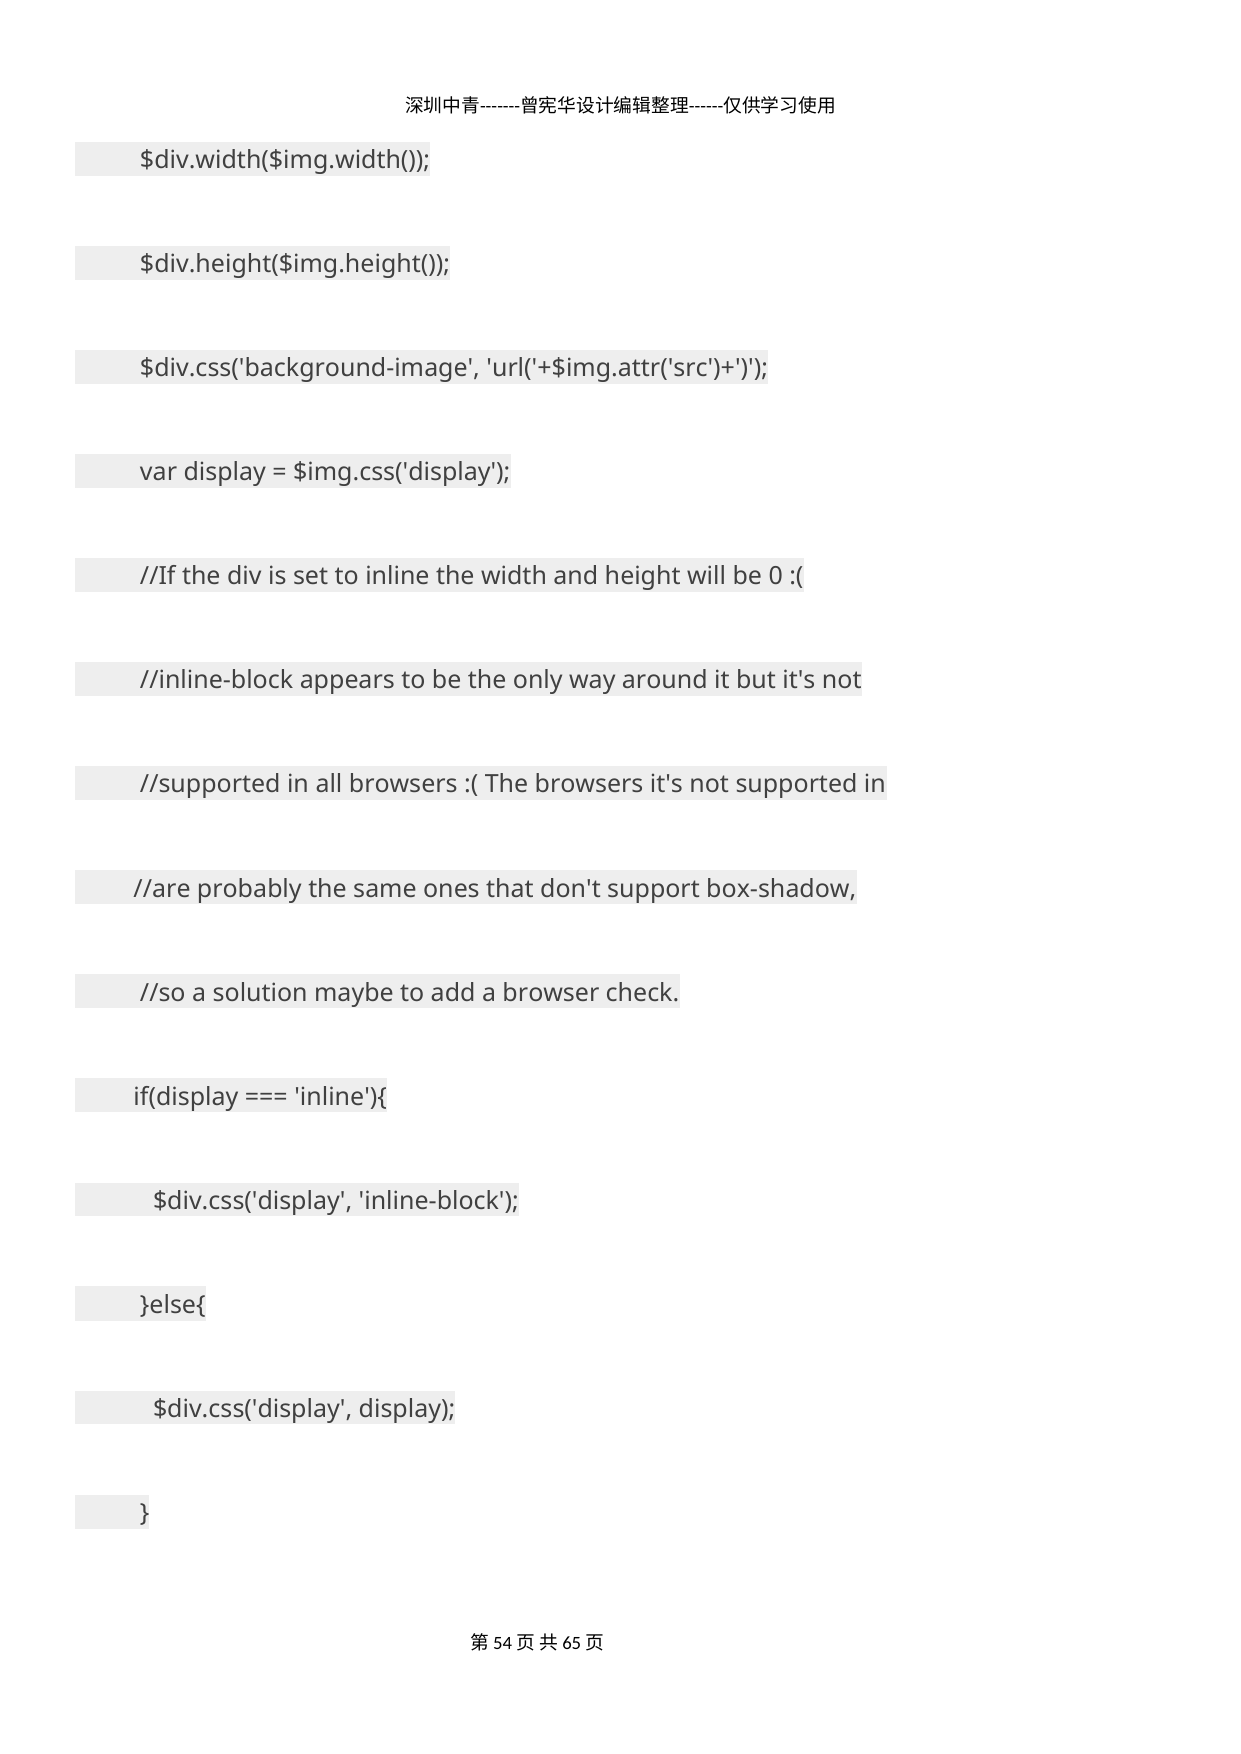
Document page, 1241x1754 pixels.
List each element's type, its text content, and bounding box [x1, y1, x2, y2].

text $div.width($img.width()); [75, 126, 1165, 191]
text //inline-block appears to be the only way around it but it's not [75, 647, 1165, 712]
text $div.css('display', 'inline-block'); [75, 1167, 1165, 1232]
text //supported in all browsers :( The browsers it's not supported in [75, 751, 1165, 816]
text $div.css('display', display); [75, 1375, 1165, 1440]
text }else{ [75, 1271, 1165, 1336]
text } [75, 1479, 1165, 1544]
text if(display === 'inline'){ [75, 1063, 1165, 1128]
text //so a solution maybe to add a browser check. [75, 959, 1165, 1024]
text $div.css('background-image', 'url('+$img.attr('src')+')'); [75, 334, 1165, 399]
text //are probably the same ones that don't support box-shadow, [75, 855, 1165, 920]
text //If the div is set to inline the width and height will be 0 :( [75, 543, 1165, 608]
text var display = $img.css('display'); [75, 438, 1165, 503]
text $div.height($img.height()); [75, 230, 1165, 295]
